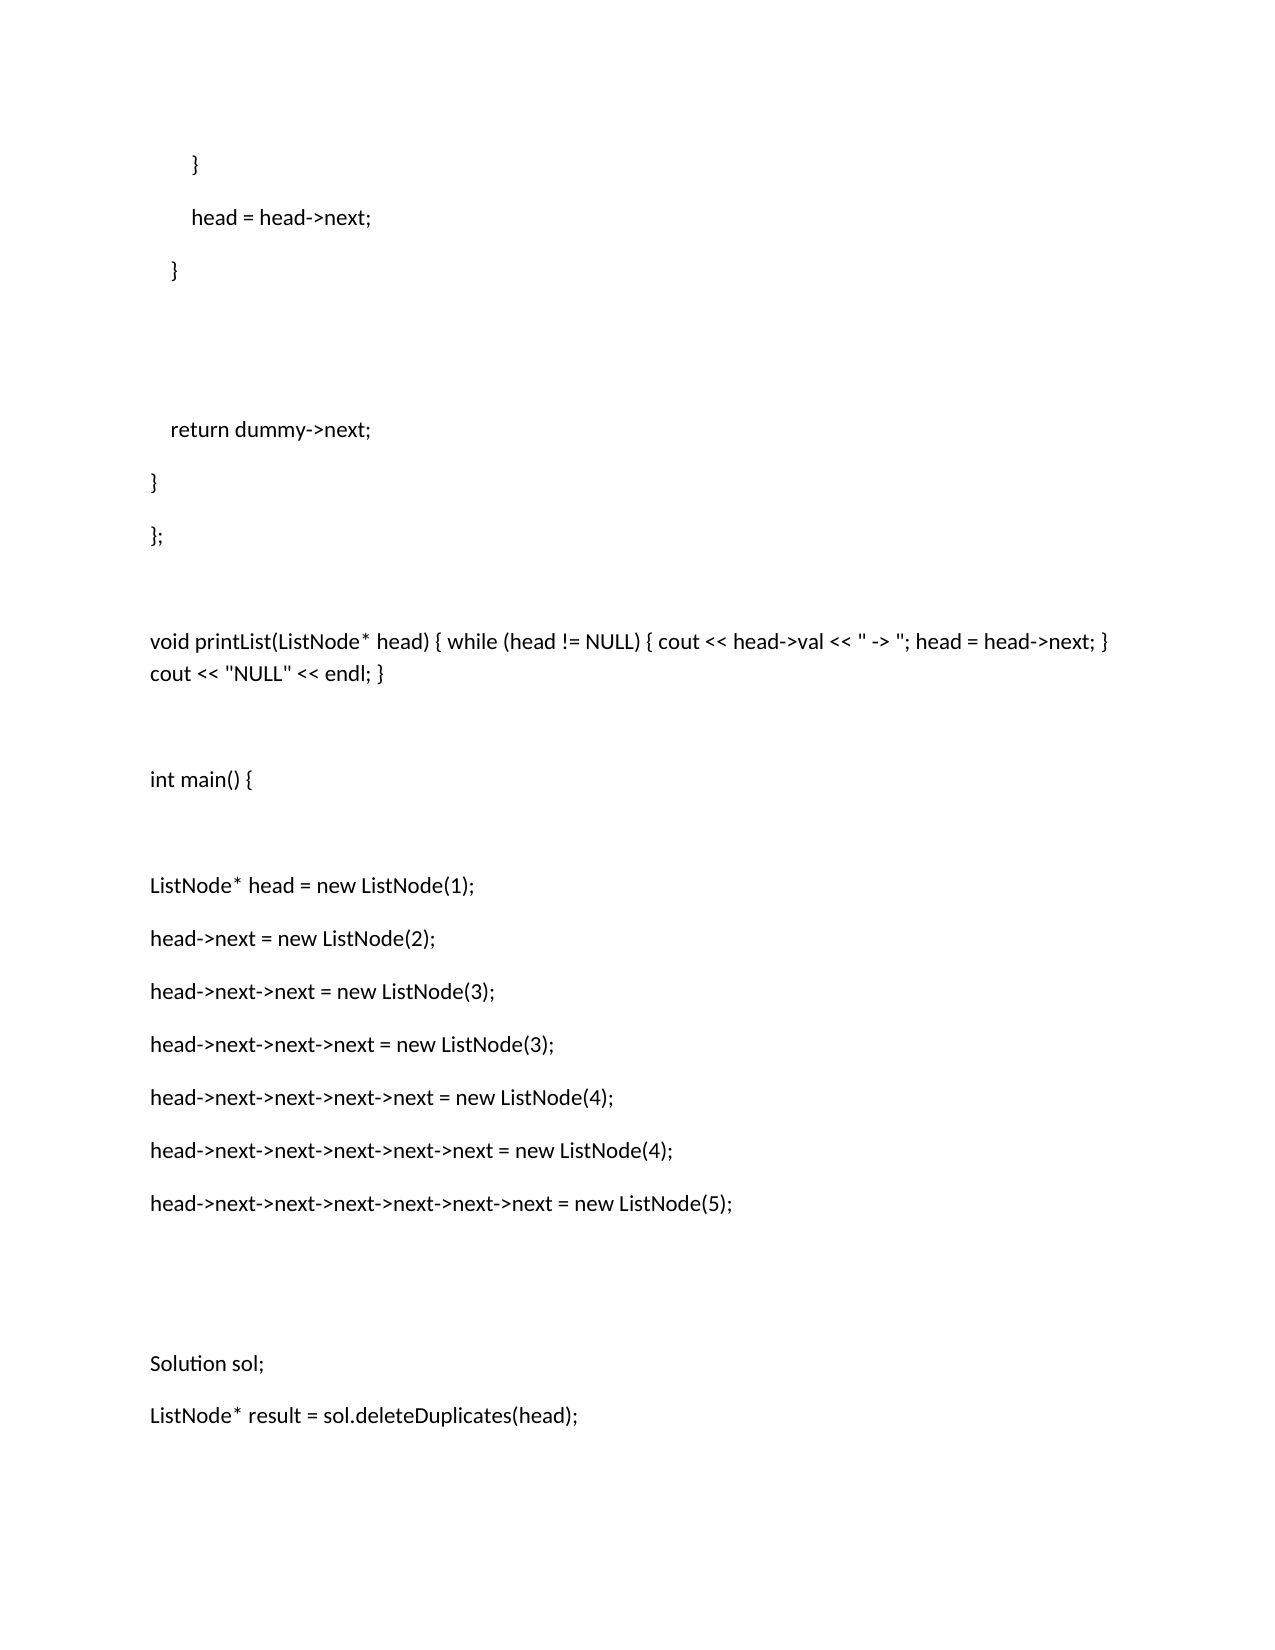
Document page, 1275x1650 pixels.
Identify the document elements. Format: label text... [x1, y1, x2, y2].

text } [150, 256, 1125, 284]
text ListNode* result = sol.deleteDuplicates(head); [150, 1402, 1125, 1430]
text } [150, 468, 1125, 496]
text head->next = new ListNode(2); [150, 924, 1125, 952]
text } [150, 150, 1125, 178]
text return dummy->next; [150, 415, 1125, 443]
text void printList(ListNode* head) { while (head != NULL) { cout << head->val << " -> "; head = head->next; } cout << "NULL" << endl; } [150, 627, 1125, 687]
text head->next->next->next->next->next->next = new ListNode(5); [150, 1189, 1125, 1218]
text head = head->next; [150, 203, 1125, 231]
text head->next->next->next->next = new ListNode(4); [150, 1083, 1125, 1112]
text int main() { [150, 765, 1125, 793]
text head->next->next->next->next->next = new ListNode(4); [150, 1137, 1125, 1164]
text ListNode* head = new ListNode(1); [150, 871, 1125, 899]
text Solution sol; [150, 1349, 1125, 1377]
text head->next->next->next = new ListNode(3); [150, 1031, 1125, 1058]
text head->next->next = new ListNode(3); [150, 977, 1125, 1006]
text }; [150, 521, 1125, 549]
